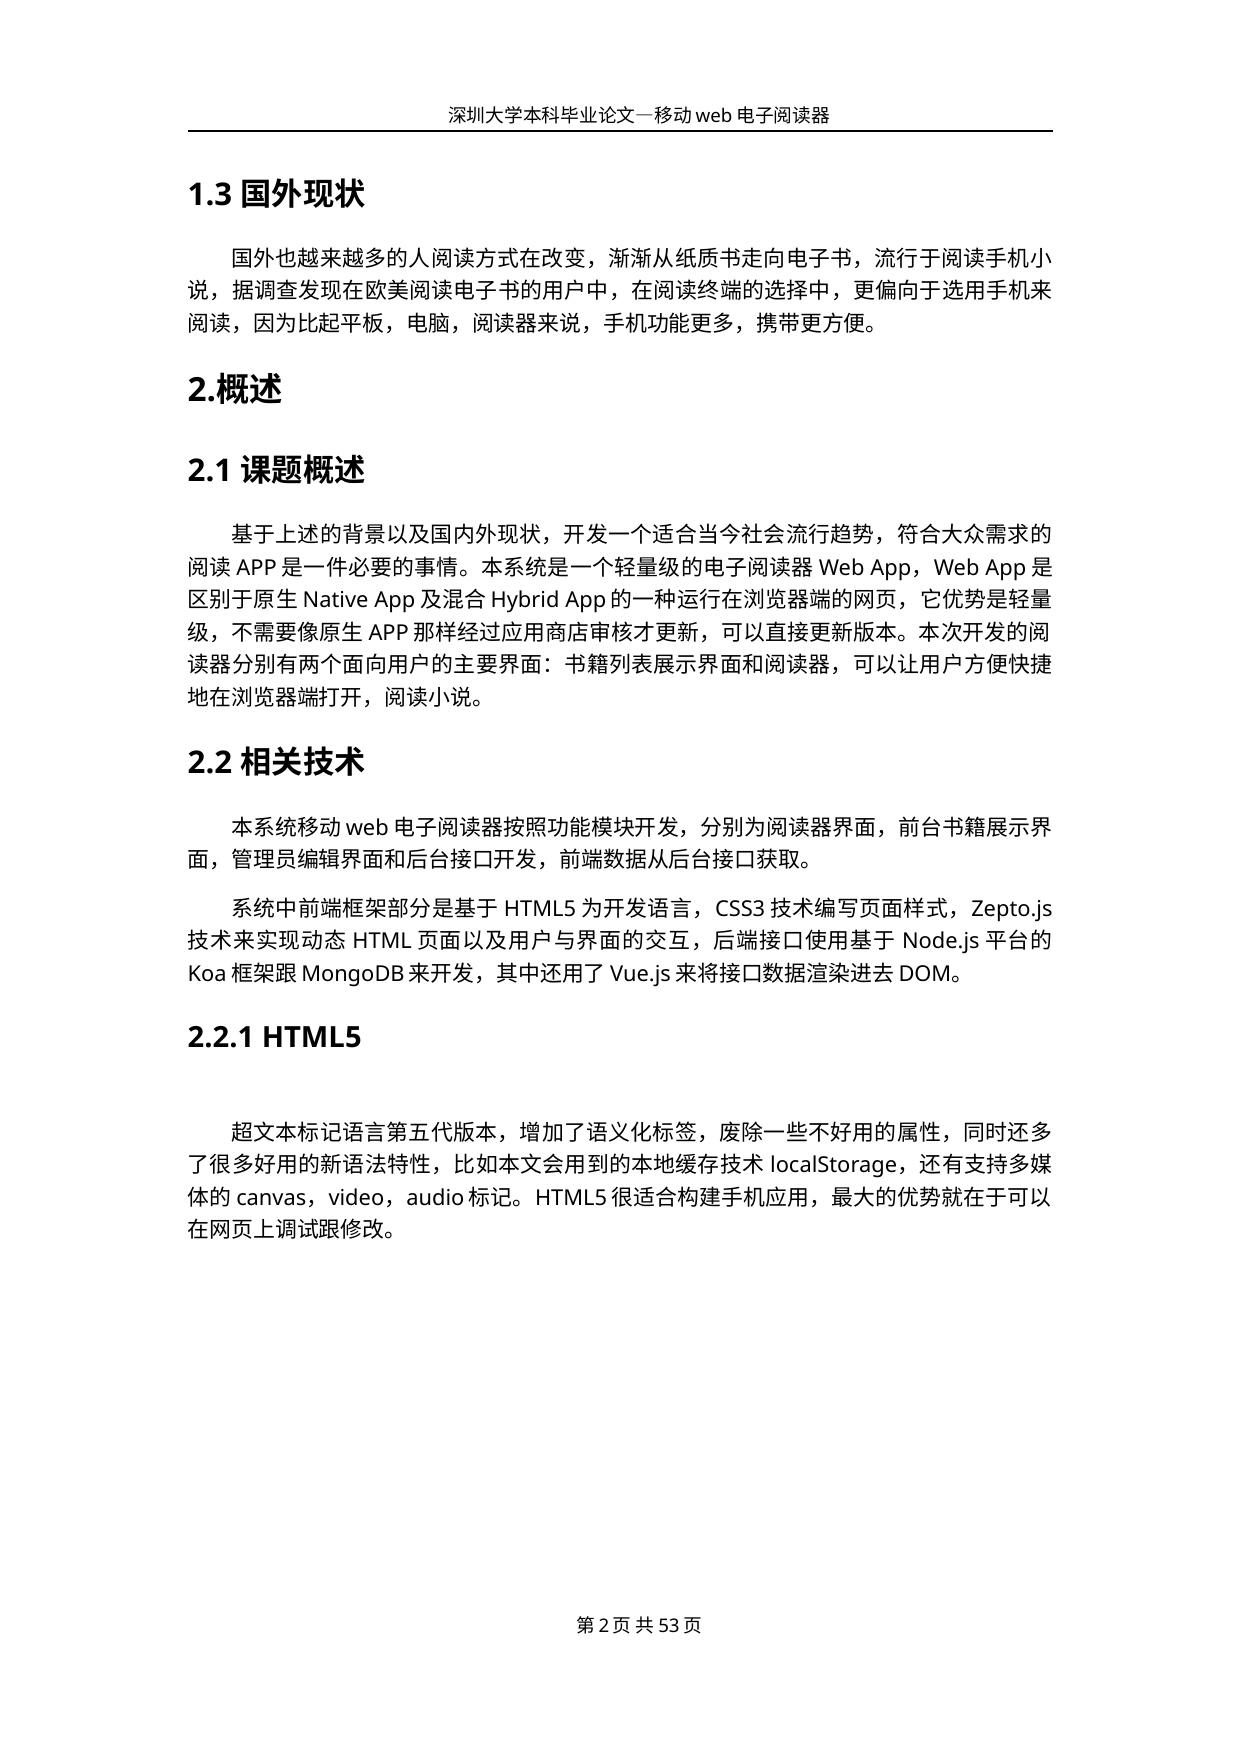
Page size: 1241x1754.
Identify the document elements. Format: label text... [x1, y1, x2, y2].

text 系统中前端框架部分是基于HTML5为开发语言，CSS3技术编写页面样式，Zepto.js技术来实现动态HTML页面以及用户与界面的交互，后端接口使用基于Node.js平台的Koa框架跟MongoDB来开发，其中还用了Vue.js来将接口数据渲染进去DOM。 [187, 890, 1053, 988]
subtitle 2.2.1 HTML5 [187, 1004, 1053, 1069]
text 基于上述的背景以及国内外现状，开发一个适合当今社会流行趋势，符合大众需求的阅读APP是一件必要的事情。本系统是一个轻量级的电子阅读器Web App，Web App是区别于原生Native App及混合Hybrid App的一种运行在浏览器端的网页，它优势是轻量级，不需要像原生APP那样经过应用商店审核才更新，可以直接更新版本。本次开发的阅读器分别有两个面向用户的主要界面：书籍列表展示界面和阅读器，可以让用户方便快捷地在浏览器端打开，阅读小说。 [187, 517, 1053, 712]
text 国外也越来越多的人阅读方式在改变，渐渐从纸质书走向电子书，流行于阅读手机小说，据调查发现在欧美阅读电子书的用户中，在阅读终端的选择中，更偏向于选用手机来阅读，因为比起平板，电脑，阅读器来说，手机功能更多，携带更方便。 [187, 240, 1053, 338]
subtitle 2.概述 [187, 354, 1053, 419]
subtitle 1.3 国外现状 [187, 159, 1053, 224]
text 本系统移动web电子阅读器按照功能模块开发，分别为阅读器界面，前台书籍展示界面，管理员编辑界面和后台接口开发，前端数据从后台接口获取。 [187, 809, 1053, 874]
subtitle 2.2 相关技术 [187, 728, 1053, 793]
subtitle 2.1 课题概述 [187, 435, 1053, 500]
text 超文本标记语言第五代版本，增加了语义化标签，废除一些不好用的属性，同时还多了很多好用的新语法特性，比如本文会用到的本地缓存技术localStorage，还有支持多媒体的canvas，video，audio标记。HTML5很适合构建手机应用，最大的优势就在于可以在网页上调试跟修改。 [187, 1114, 1053, 1244]
